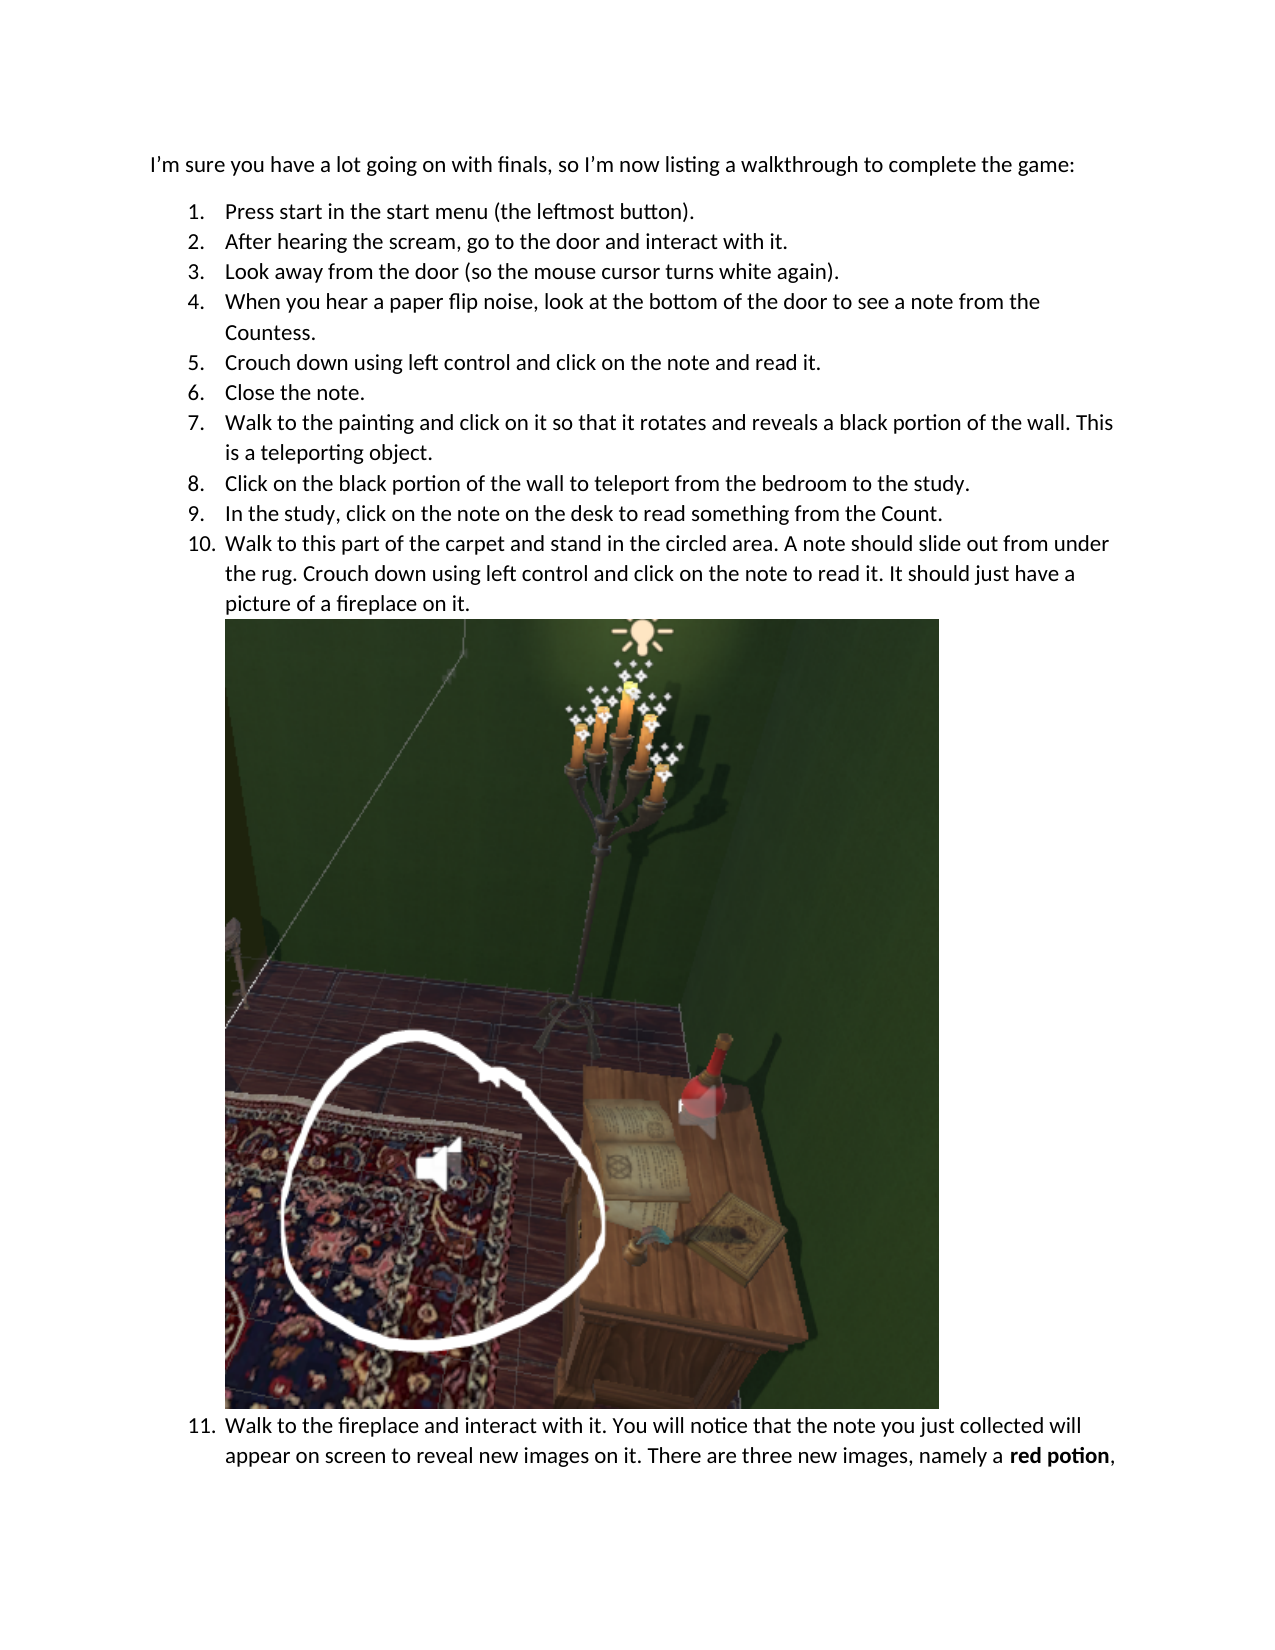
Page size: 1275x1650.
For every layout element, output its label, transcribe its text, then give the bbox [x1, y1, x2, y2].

list Press start in the start menu (the leftmost button). [187, 197, 1125, 225]
list Look away from the door (so the mouse cursor turns white again). [187, 257, 1125, 285]
text I’m sure you have a lot going on with finals, so I’m now listing a walkthrough to complete the game: [150, 150, 1125, 178]
list Walk to the painting and click on it so that it rotates and reveals a black portion of the wall. This is a teleporting object. [187, 408, 1125, 467]
list In the study, click on the note on the desk to read something from the Count. [187, 499, 1125, 527]
list After hearing the scream, go to the door and interact with it. [187, 227, 1125, 255]
list Crouch down using left control and click on the note and read it. [187, 348, 1125, 376]
list Click on the black portion of the wall to teleport from the bedroom to the study. [187, 469, 1125, 497]
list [187, 1411, 1125, 1469]
picture [225, 619, 939, 1409]
list Close the note. [187, 378, 1125, 406]
list When you hear a paper flip noise, look at the bottom of the door to see a note from the Countess. [187, 287, 1125, 346]
